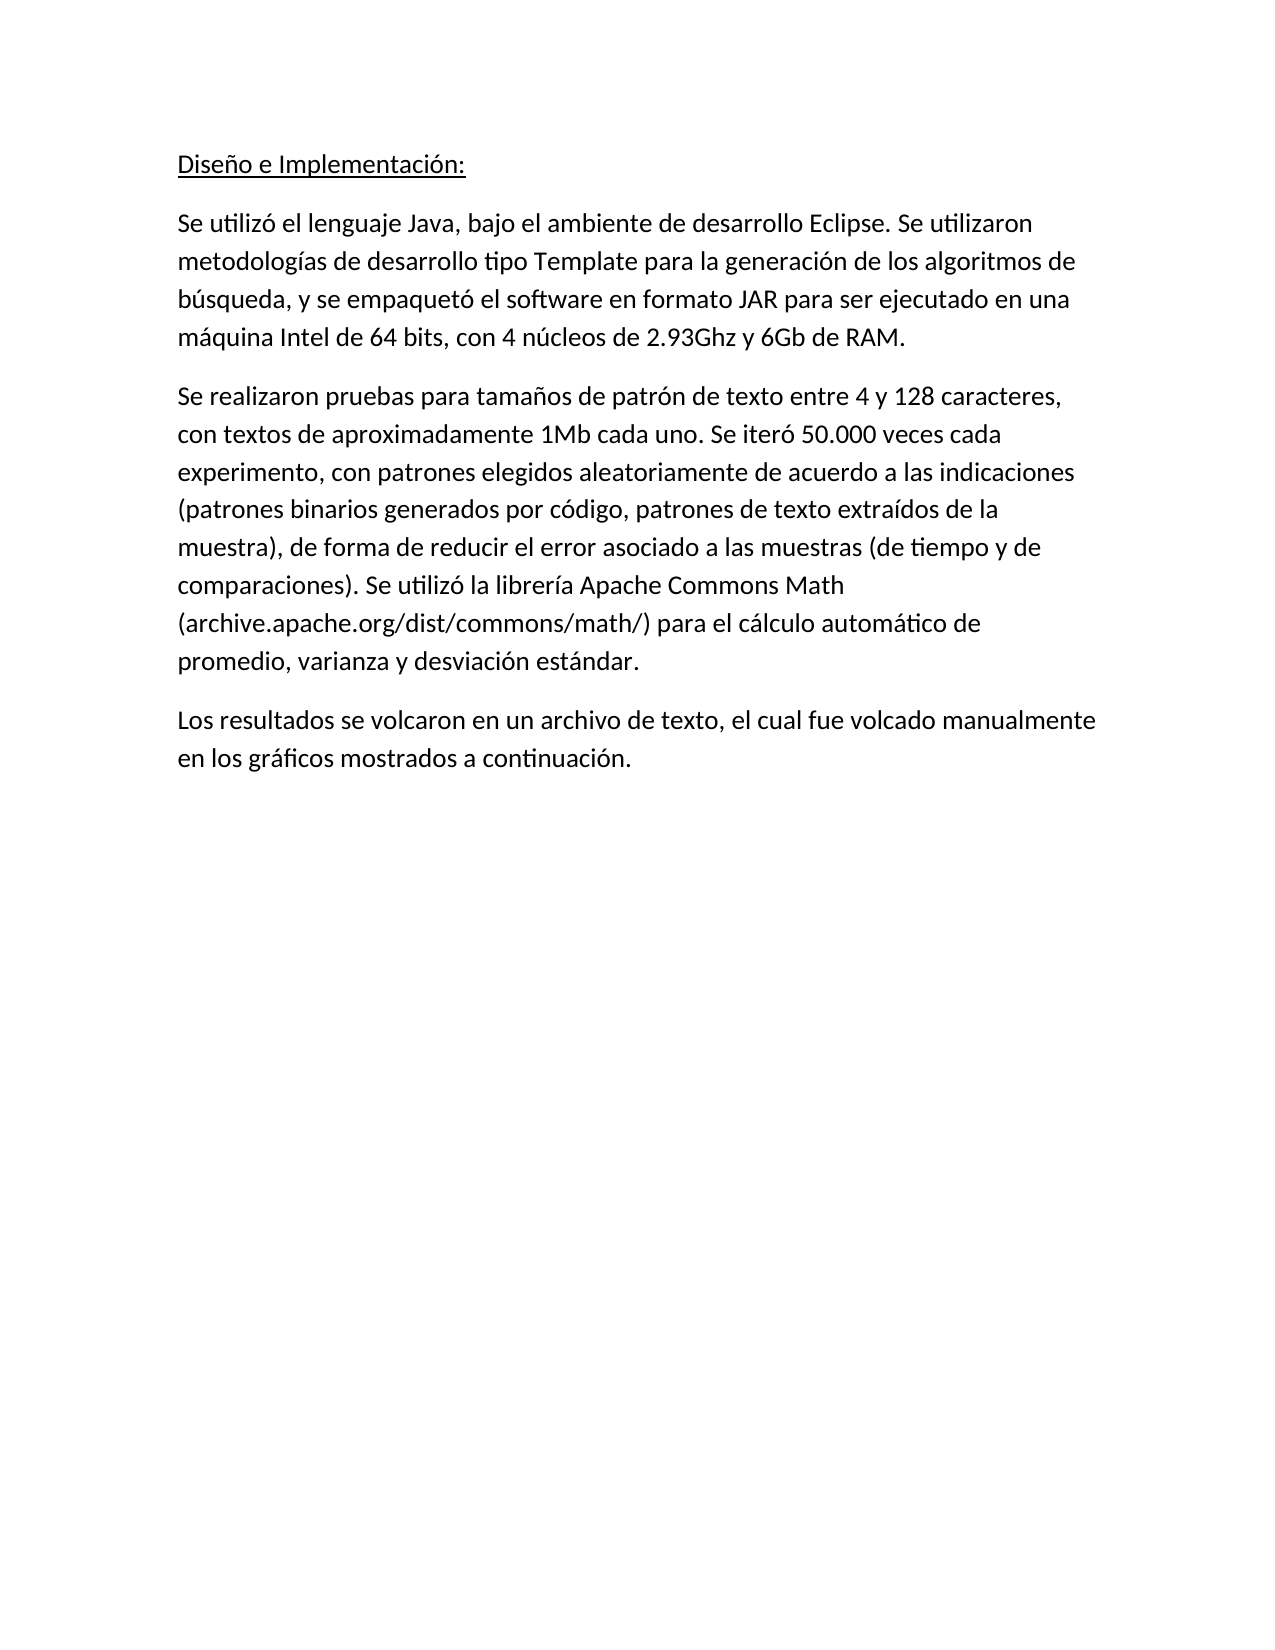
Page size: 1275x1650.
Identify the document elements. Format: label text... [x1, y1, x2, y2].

text Se utilizó el lenguaje Java, bajo el ambiente de desarrollo Eclipse. Se utilizaron metodologías de desarrollo tipo Template para la generación de los algoritmos de búsqueda, y se empaquetó el software en formato JAR para ser ejecutado en una máquina Intel de 64 bits, con 4 núcleos de 2.93Ghz y 6Gb de RAM. [177, 206, 1098, 353]
text Los resultados se volcaron en un archivo de texto, el cual fue volcado manualmente en los gráficos mostrados a continuación. [177, 703, 1098, 774]
text Diseño e Implementación: [177, 148, 1098, 181]
text Se realizaron pruebas para tamaños de patrón de texto entre 4 y 128 caracteres, con textos de aproximadamente 1Mb cada uno. Se iteró 50.000 veces cada experimento, con patrones elegidos aleatoriamente de acuerdo a las indicaciones (patrones binarios generados por código, patrones de texto extraídos de la muestra), de forma de reducir el error asociado a las muestras (de tiempo y de comparaciones). Se utilizó la librería Apache Commons Math (archive.apache.org/dist/commons/math/) para el cálculo automático de promedio, varianza y desviación estándar. [177, 379, 1098, 677]
